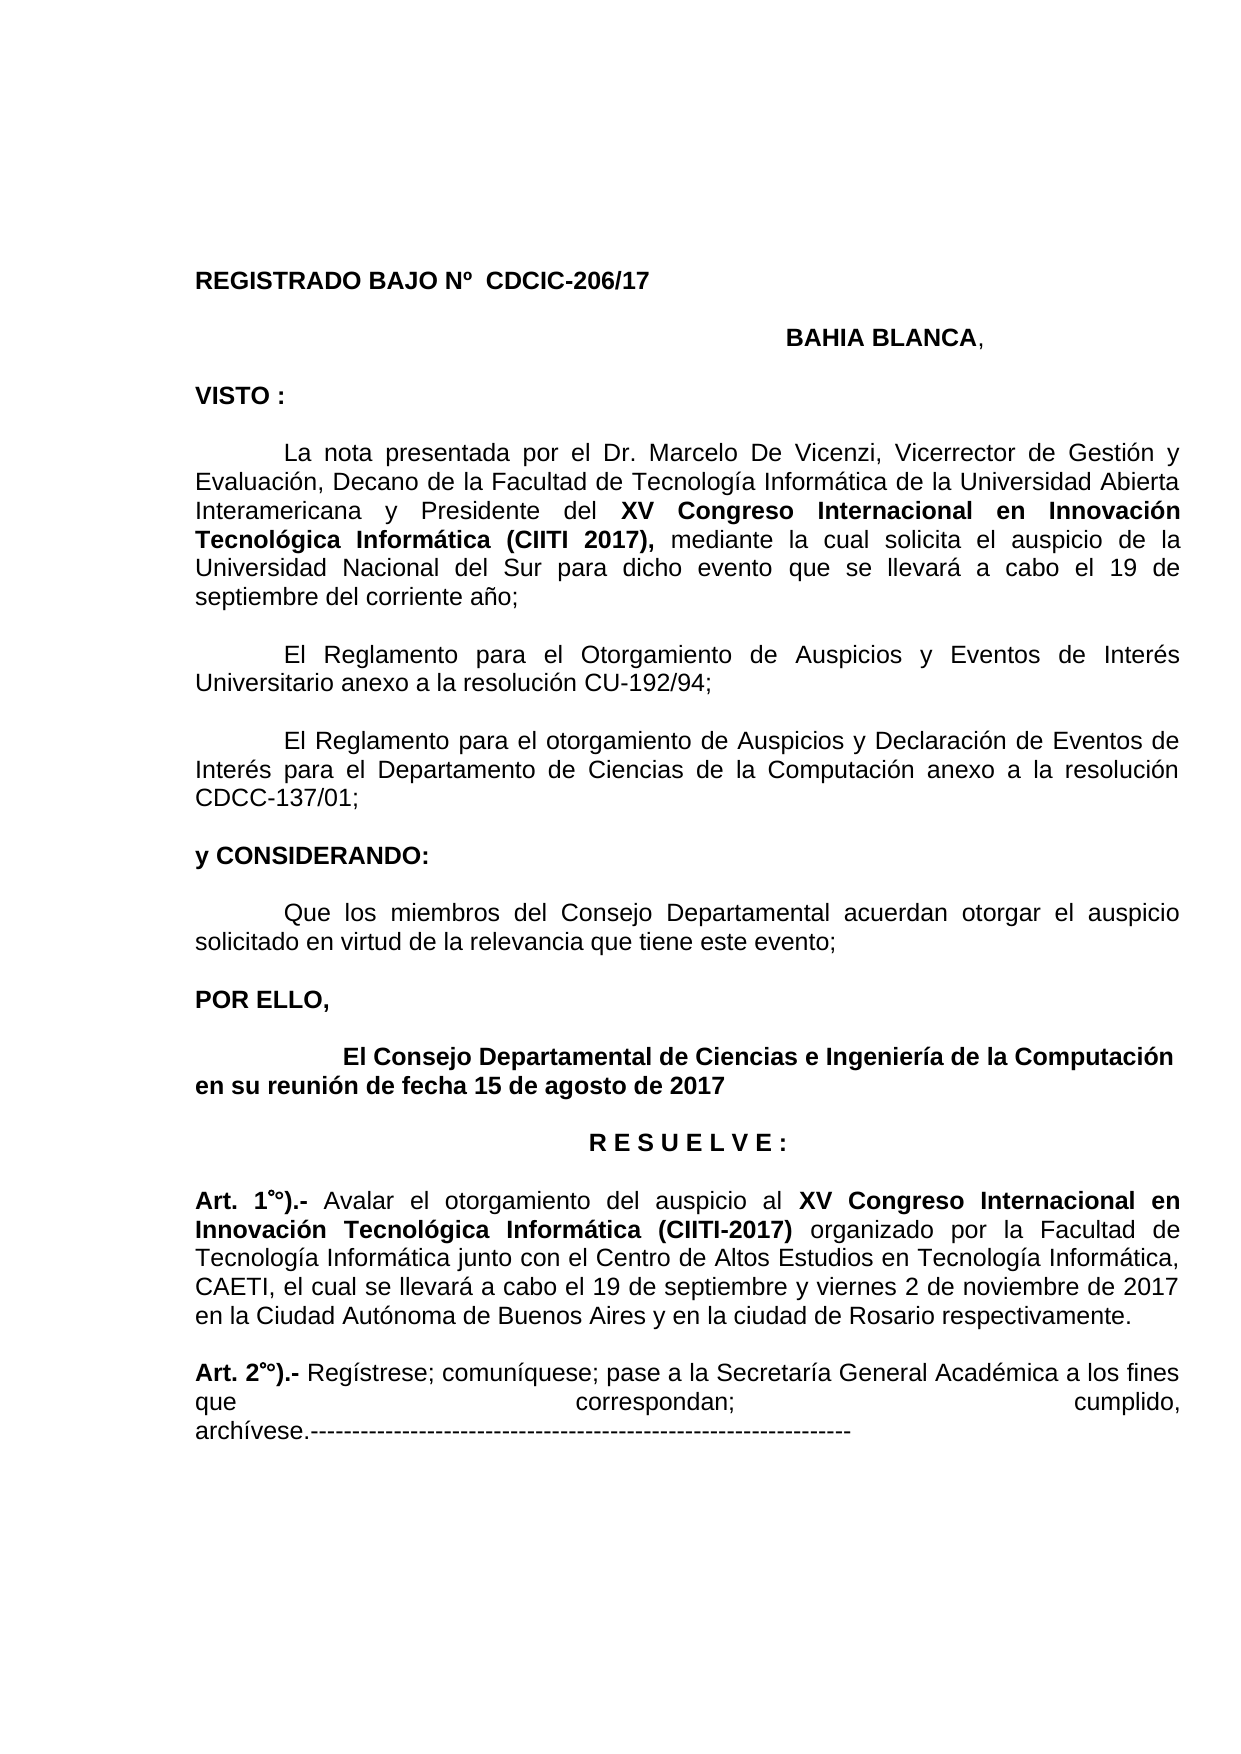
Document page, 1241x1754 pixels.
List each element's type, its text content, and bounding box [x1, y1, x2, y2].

text BAHIA BLANCA, [195, 323, 1181, 352]
text Art. 1°).- Avalar el otorgamiento del auspicio al XV Congreso Internacional en Innovación Tecnológica Informática (CIITI-2017) organizado por la Facultad de Tecnología Informática junto con el Centro de Altos Estudios en Tecnología Informática, CAETI, el cual se llevará a cabo el 19 de septiembre y viernes 2 de noviembre de 2017 en la Ciudad Autónoma de Buenos Aires y en la ciudad de Rosario respectivamente. [195, 1186, 1181, 1330]
text y CONSIDERANDO: [195, 841, 1181, 869]
text El Consejo Departamental de Ciencias e Ingeniería de la Computación en su reunión de fecha 15 de agosto de 2017 [195, 1042, 1181, 1099]
text POR ELLO, [195, 984, 1181, 1013]
text REGISTRADO BAJO Nº CDCIC-206/17 [195, 266, 1181, 294]
text La nota presentada por el Dr. Marcelo De Vicenzi, Vicerrector de Gestión y Evaluación, Decano de la Facultad de Tecnología Informática de la Universidad Abierta Interamericana y Presidente del XV Congreso Internacional en Innovación Tecnológica Informática (CIITI 2017), mediante la cual solicita el auspicio de la Universidad Nacional del Sur para dicho evento que se llevará a cabo el 19 de septiembre del corriente año; [195, 438, 1181, 611]
subtitle Art. 2°).- Regístrese; comuníquese; pase a la Secretaría General Académica a los fines que correspondan; cumplido, archívese.----------------------------------------------------------------- [195, 1358, 1181, 1445]
text El Reglamento para el Otorgamiento de Auspicios y Eventos de Interés Universitario anexo a la resolución CU-192/94; [195, 639, 1181, 697]
text Que los miembros del Consejo Departamental acuerdan otorgar el auspicio solicitado en virtud de la relevancia que tiene este evento; [195, 898, 1181, 956]
text El Reglamento para el otorgamiento de Auspicios y Declaración de Eventos de Interés para el Departamento de Ciencias de la Computación anexo a la resolución CDCC-137/01; [195, 726, 1181, 812]
text VISTO : [195, 381, 1181, 409]
text R E S U E L V E : [195, 1128, 1181, 1157]
